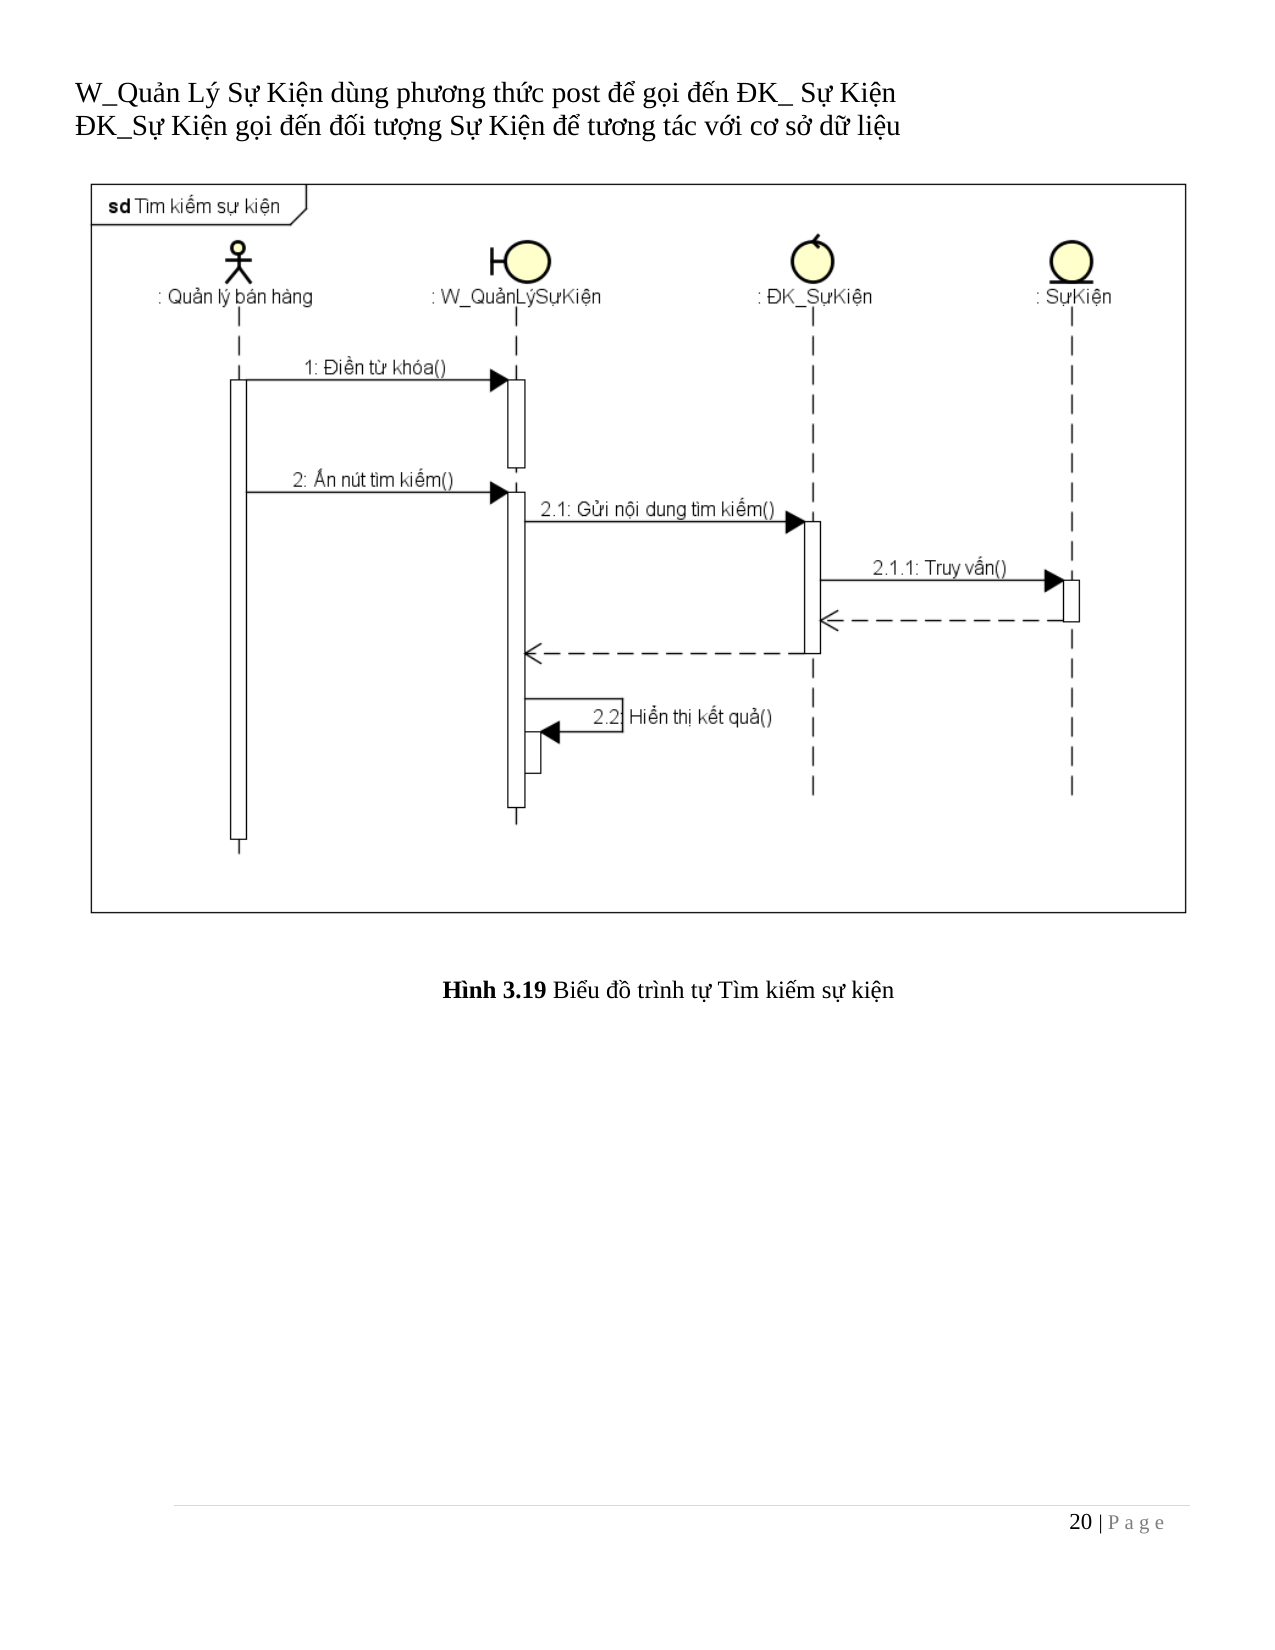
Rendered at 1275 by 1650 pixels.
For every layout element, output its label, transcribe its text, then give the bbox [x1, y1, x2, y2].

picture [75, 168, 1200, 928]
text W_Quản Lý Sự Kiện dùng phương thức post để gọi đến ĐK_ Sự Kiện [75, 75, 1200, 108]
text Hình 3.19 Biểu đồ trình tự Tìm kiếm sự kiện [134, 976, 1171, 1004]
text ĐK_Sự Kiện gọi đến đối tượng Sự Kiện để tương tác với cơ sở dữ liệu [75, 108, 1200, 142]
